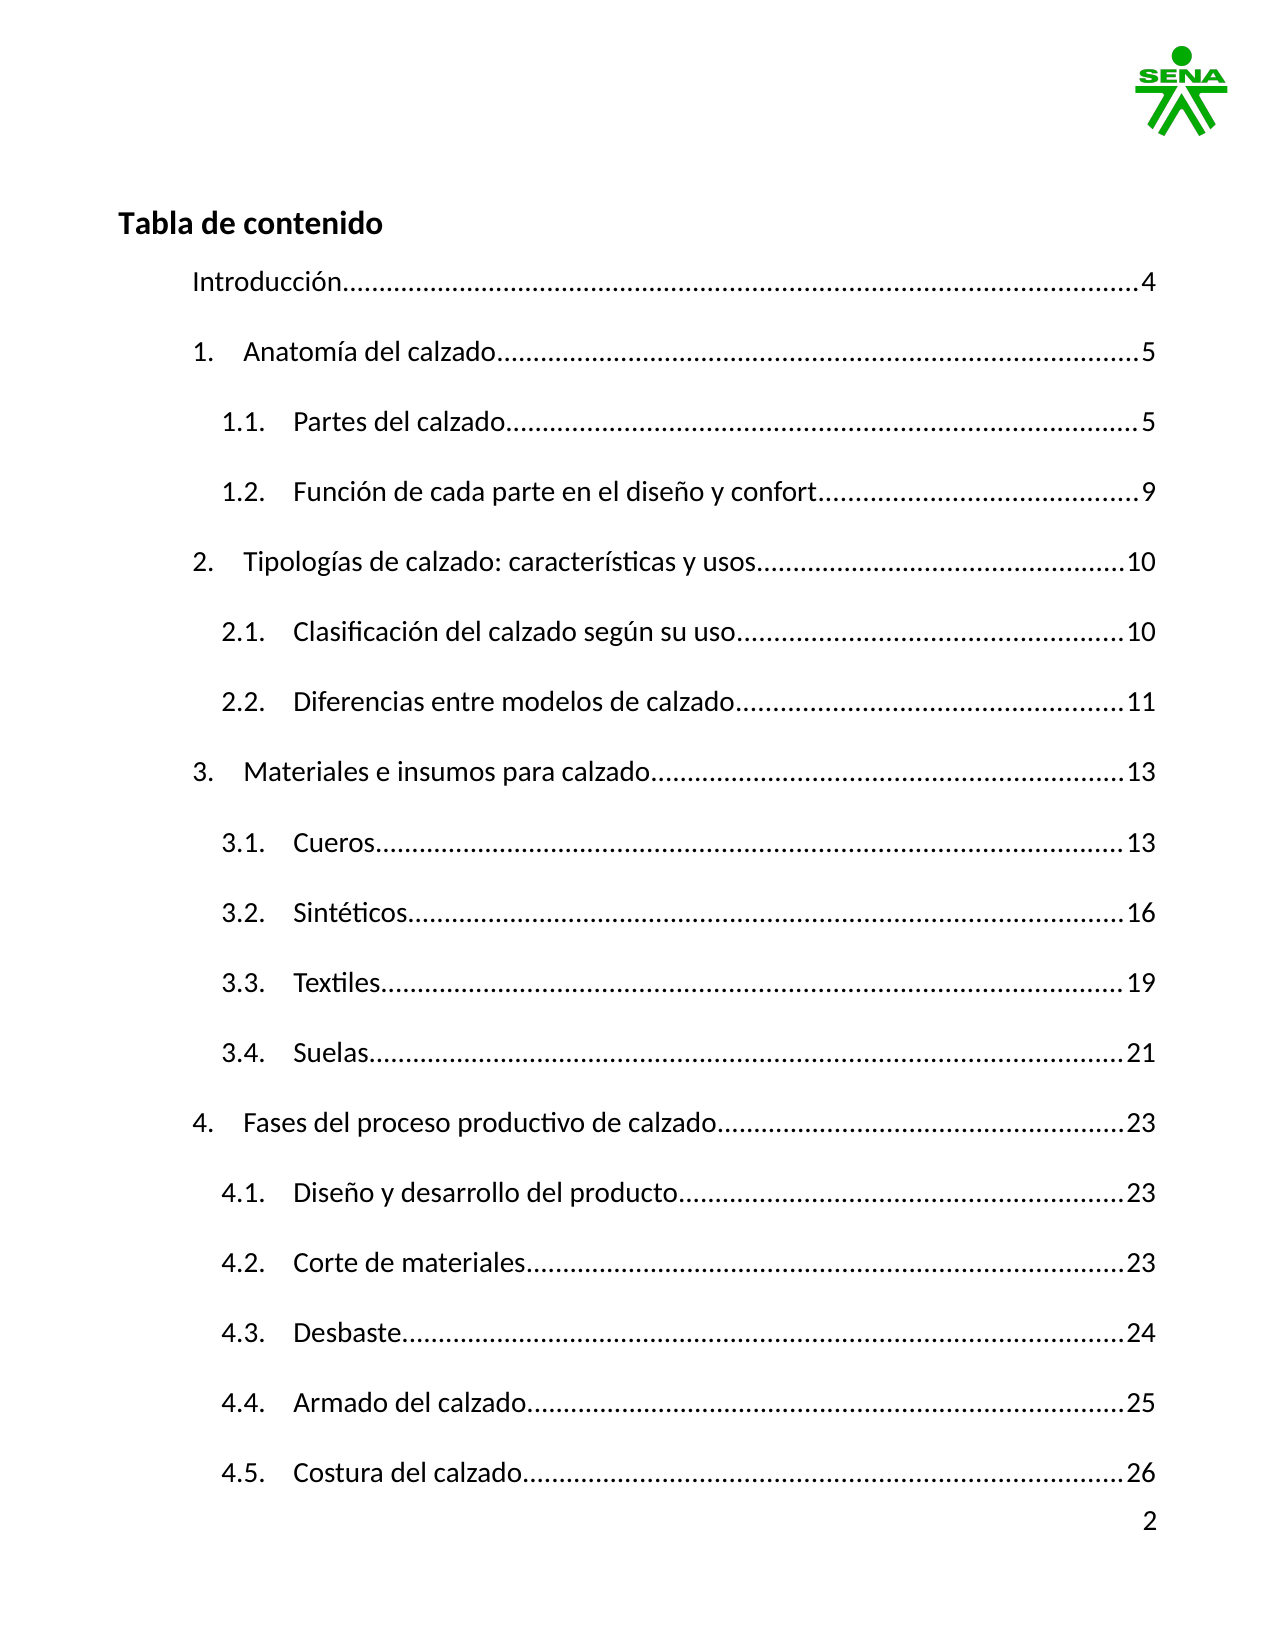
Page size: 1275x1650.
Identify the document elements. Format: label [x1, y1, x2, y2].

picture [1135, 46, 1228, 136]
